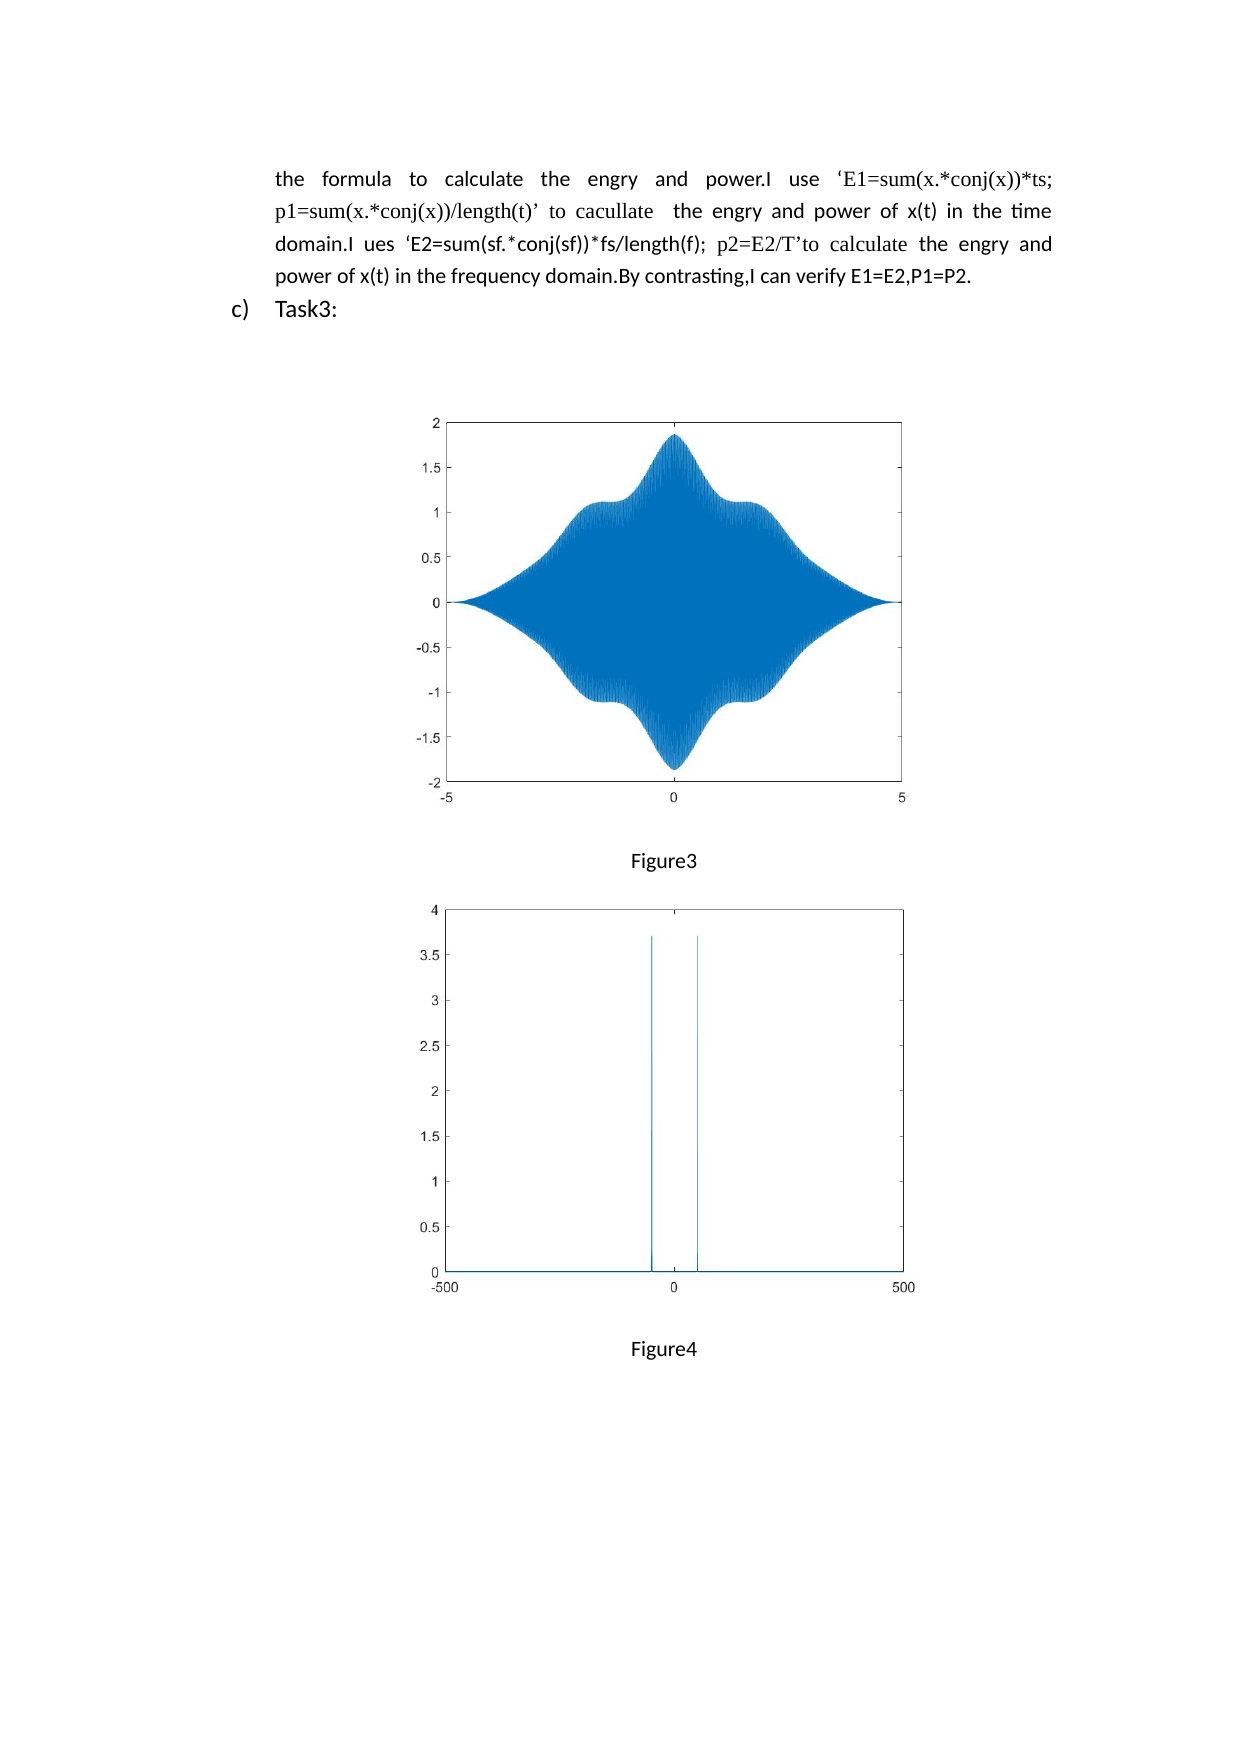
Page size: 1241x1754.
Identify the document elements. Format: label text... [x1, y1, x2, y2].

list Task3: [231, 292, 1053, 324]
list Figure3 [275, 844, 1053, 877]
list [275, 162, 1053, 292]
picture [370, 389, 958, 830]
list Figure4 [275, 1332, 1053, 1364]
picture [368, 877, 960, 1320]
